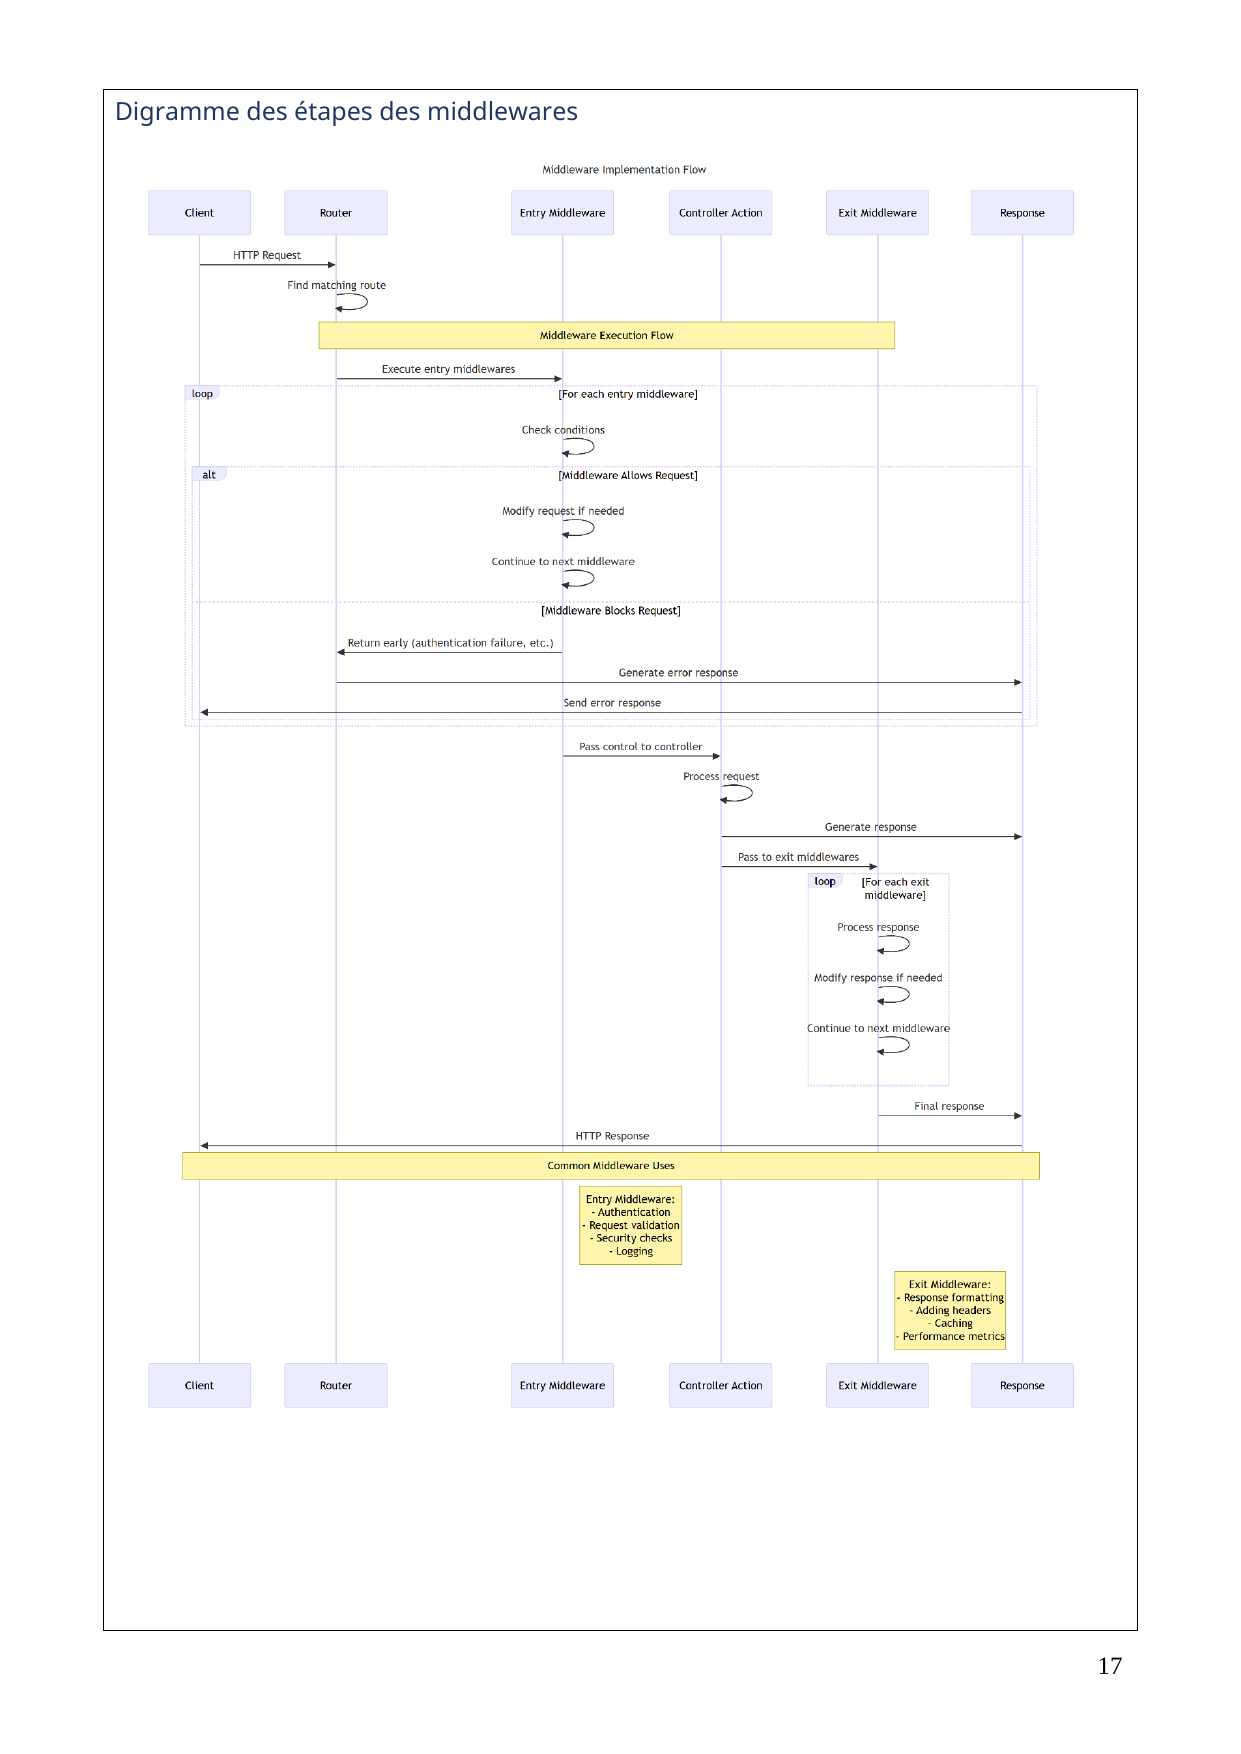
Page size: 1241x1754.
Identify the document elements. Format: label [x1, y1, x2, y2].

picture [114, 156, 1118, 1429]
table_header [104, 90, 1137, 1630]
